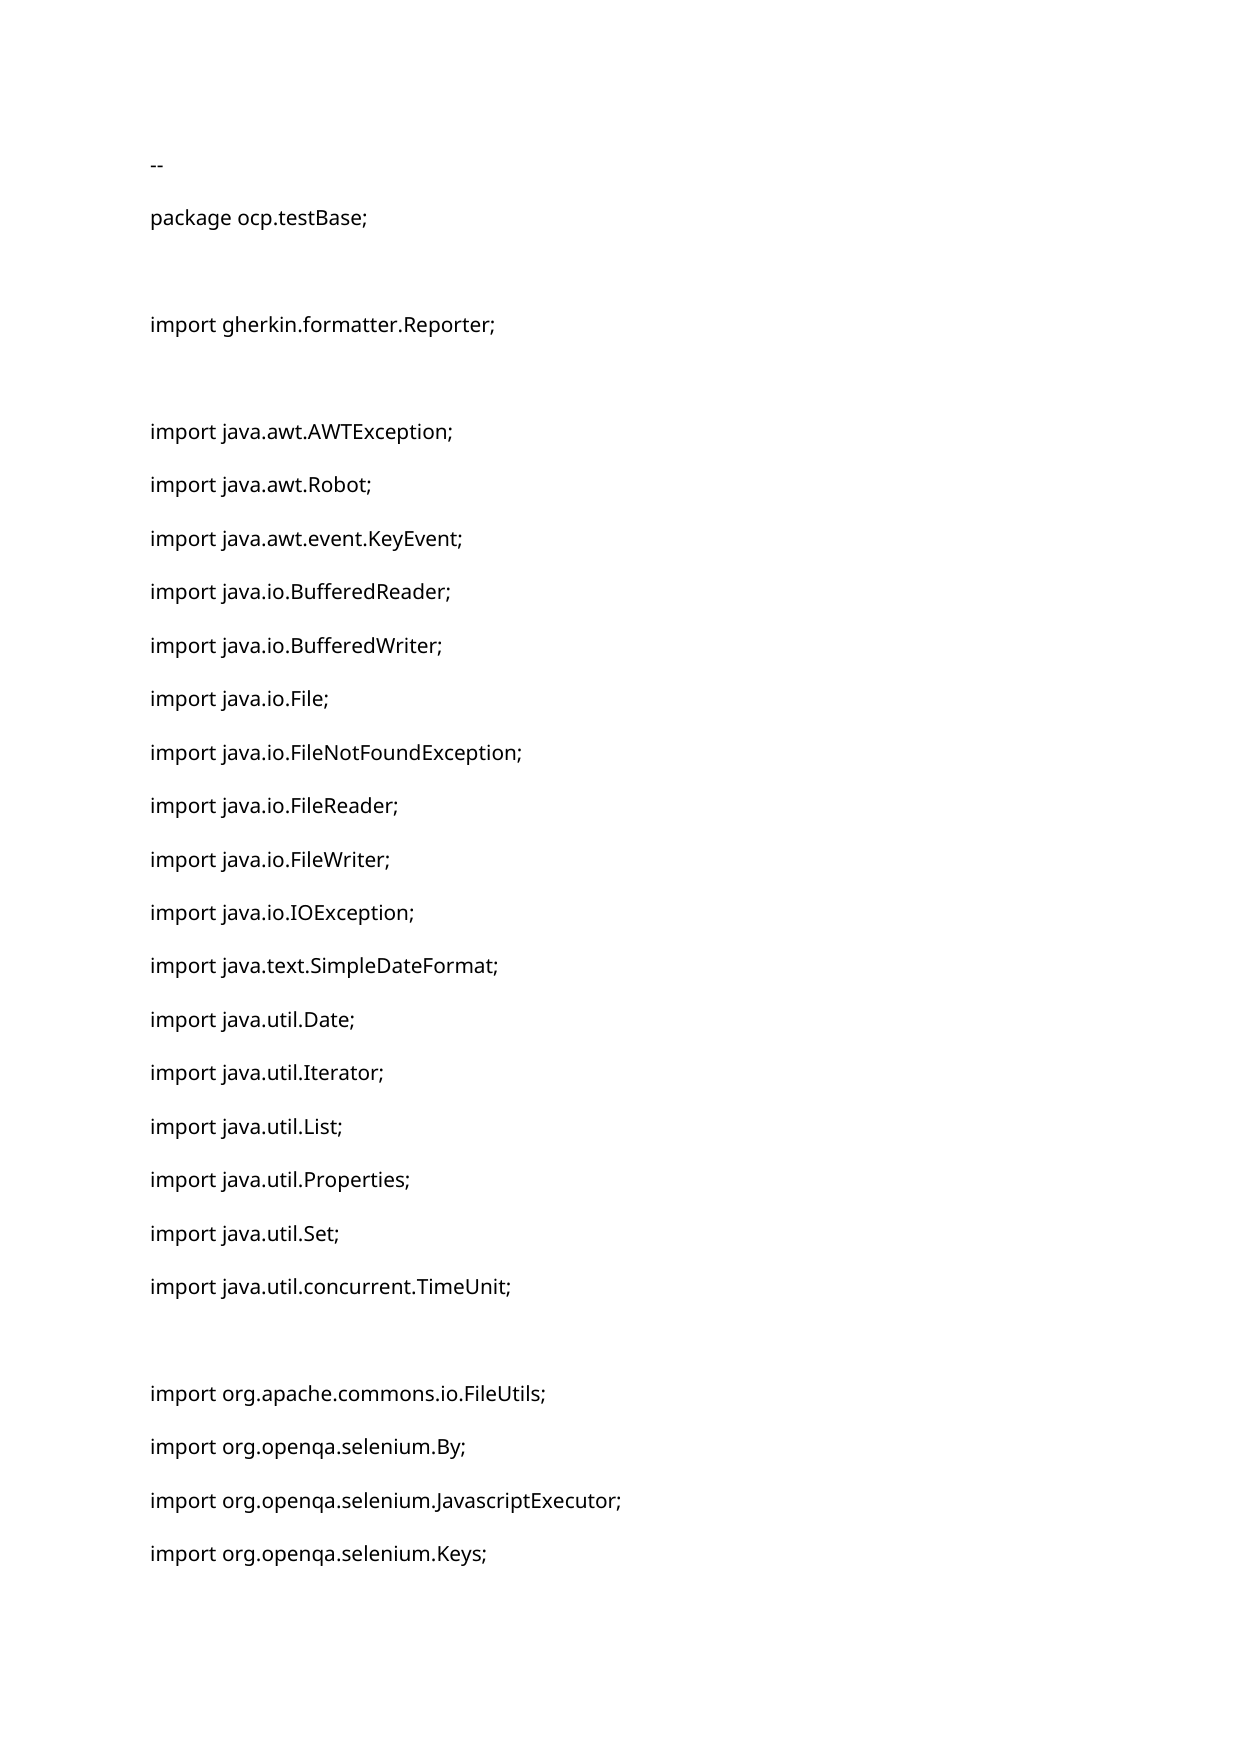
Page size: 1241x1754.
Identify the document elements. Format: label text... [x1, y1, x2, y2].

text import java.io.FileNotFoundException; [150, 738, 1090, 766]
text import org.openqa.selenium.By; [150, 1432, 1090, 1461]
text import java.awt.event.KeyEvent; [150, 524, 1090, 552]
text import java.io.BufferedWriter; [150, 631, 1090, 659]
text import java.io.File; [150, 684, 1090, 713]
text import org.apache.commons.io.FileUtils; [150, 1379, 1090, 1407]
text package ocp.testBase; [150, 203, 1090, 232]
text import java.io.FileWriter; [150, 845, 1090, 873]
text import java.io.FileReader; [150, 791, 1090, 820]
text -- [150, 150, 1090, 178]
text import org.openqa.selenium.Keys; [150, 1539, 1090, 1568]
text import java.util.Set; [150, 1219, 1090, 1247]
text import java.io.BufferedReader; [150, 577, 1090, 606]
text import java.util.Date; [150, 1005, 1090, 1033]
text import org.openqa.selenium.JavascriptExecutor; [150, 1486, 1090, 1514]
text import java.awt.Robot; [150, 471, 1090, 499]
text import java.io.IOException; [150, 898, 1090, 927]
text import gherkin.formatter.Reporter; [150, 310, 1090, 339]
text import java.util.concurrent.TimeUnit; [150, 1272, 1090, 1301]
text import java.util.List; [150, 1112, 1090, 1140]
text import java.util.Properties; [150, 1165, 1090, 1194]
text import java.text.SimpleDateFormat; [150, 952, 1090, 980]
text import java.awt.AWTException; [150, 417, 1090, 446]
text import java.util.Iterator; [150, 1058, 1090, 1087]
